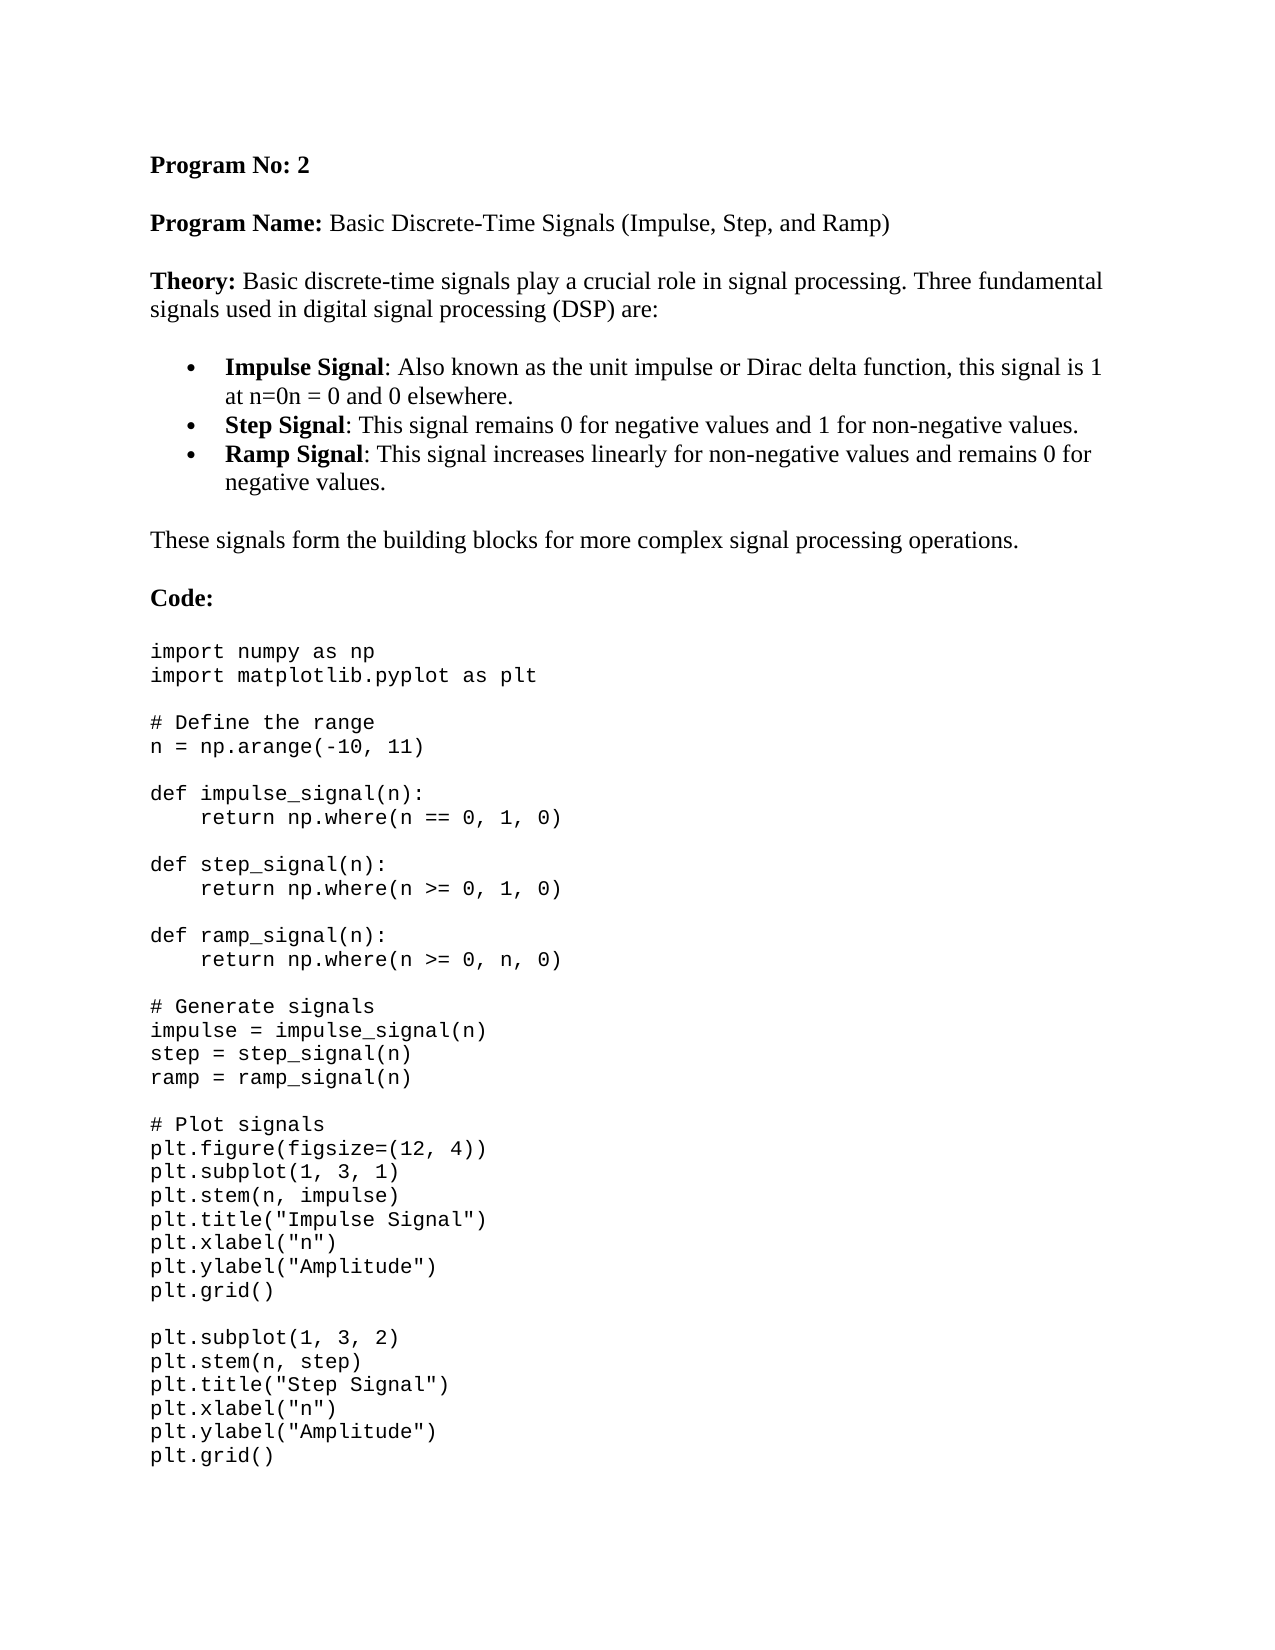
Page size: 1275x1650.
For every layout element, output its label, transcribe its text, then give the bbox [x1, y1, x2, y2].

text def impulse_signal(n): [150, 783, 1125, 807]
text plt.figure(figsize=(12, 4)) [150, 1138, 1125, 1161]
text import numpy as np [150, 641, 1125, 665]
text # Plot signals [150, 1114, 1125, 1138]
text plt.grid() [150, 1280, 1125, 1303]
text import matplotlib.pyplot as plt [150, 665, 1125, 688]
text These signals form the building blocks for more complex signal processing operations. [150, 525, 1125, 554]
list Step Signal: This signal remains 0 for negative values and 1 for non-negative values. [187, 410, 1125, 439]
text return np.where(n == 0, 1, 0) [150, 807, 1125, 830]
text ramp = ramp_signal(n) [150, 1067, 1125, 1091]
text # Define the range [150, 712, 1125, 736]
text Code: [150, 583, 1125, 612]
text plt.subplot(1, 3, 2) [150, 1327, 1125, 1351]
text def ramp_signal(n): [150, 925, 1125, 949]
text Theory: Basic discrete-time signals play a crucial role in signal processing. Three fundamental signals used in digital signal processing (DSP) are: [150, 266, 1125, 323]
text plt.title("Step Signal") [150, 1374, 1125, 1398]
text n = np.arange(-10, 11) [150, 736, 1125, 759]
text plt.subplot(1, 3, 1) [150, 1161, 1125, 1185]
text step = step_signal(n) [150, 1043, 1125, 1067]
list Impulse Signal: Also known as the unit impulse or Dirac delta function, this signal is 1 at n=0n = 0 and 0 elsewhere. [187, 352, 1125, 410]
list Ramp Signal: This signal increases linearly for non-negative values and remains 0 for negative values. [187, 439, 1125, 496]
text plt.stem(n, impulse) [150, 1185, 1125, 1209]
text plt.title("Impulse Signal") [150, 1209, 1125, 1232]
text plt.ylabel("Amplitude") [150, 1256, 1125, 1280]
text plt.xlabel("n") [150, 1398, 1125, 1422]
text impulse = impulse_signal(n) [150, 1019, 1125, 1043]
text # Generate signals [150, 996, 1125, 1019]
text Program No: 2 [150, 150, 1125, 179]
text return np.where(n >= 0, 1, 0) [150, 878, 1125, 901]
text return np.where(n >= 0, n, 0) [150, 949, 1125, 972]
text plt.xlabel("n") [150, 1232, 1125, 1256]
text Program Name: Basic Discrete-Time Signals (Impulse, Step, and Ramp) [150, 208, 1125, 237]
text def step_signal(n): [150, 854, 1125, 878]
text plt.ylabel("Amplitude") [150, 1422, 1125, 1445]
text plt.grid() [150, 1445, 1125, 1469]
text plt.stem(n, step) [150, 1351, 1125, 1374]
